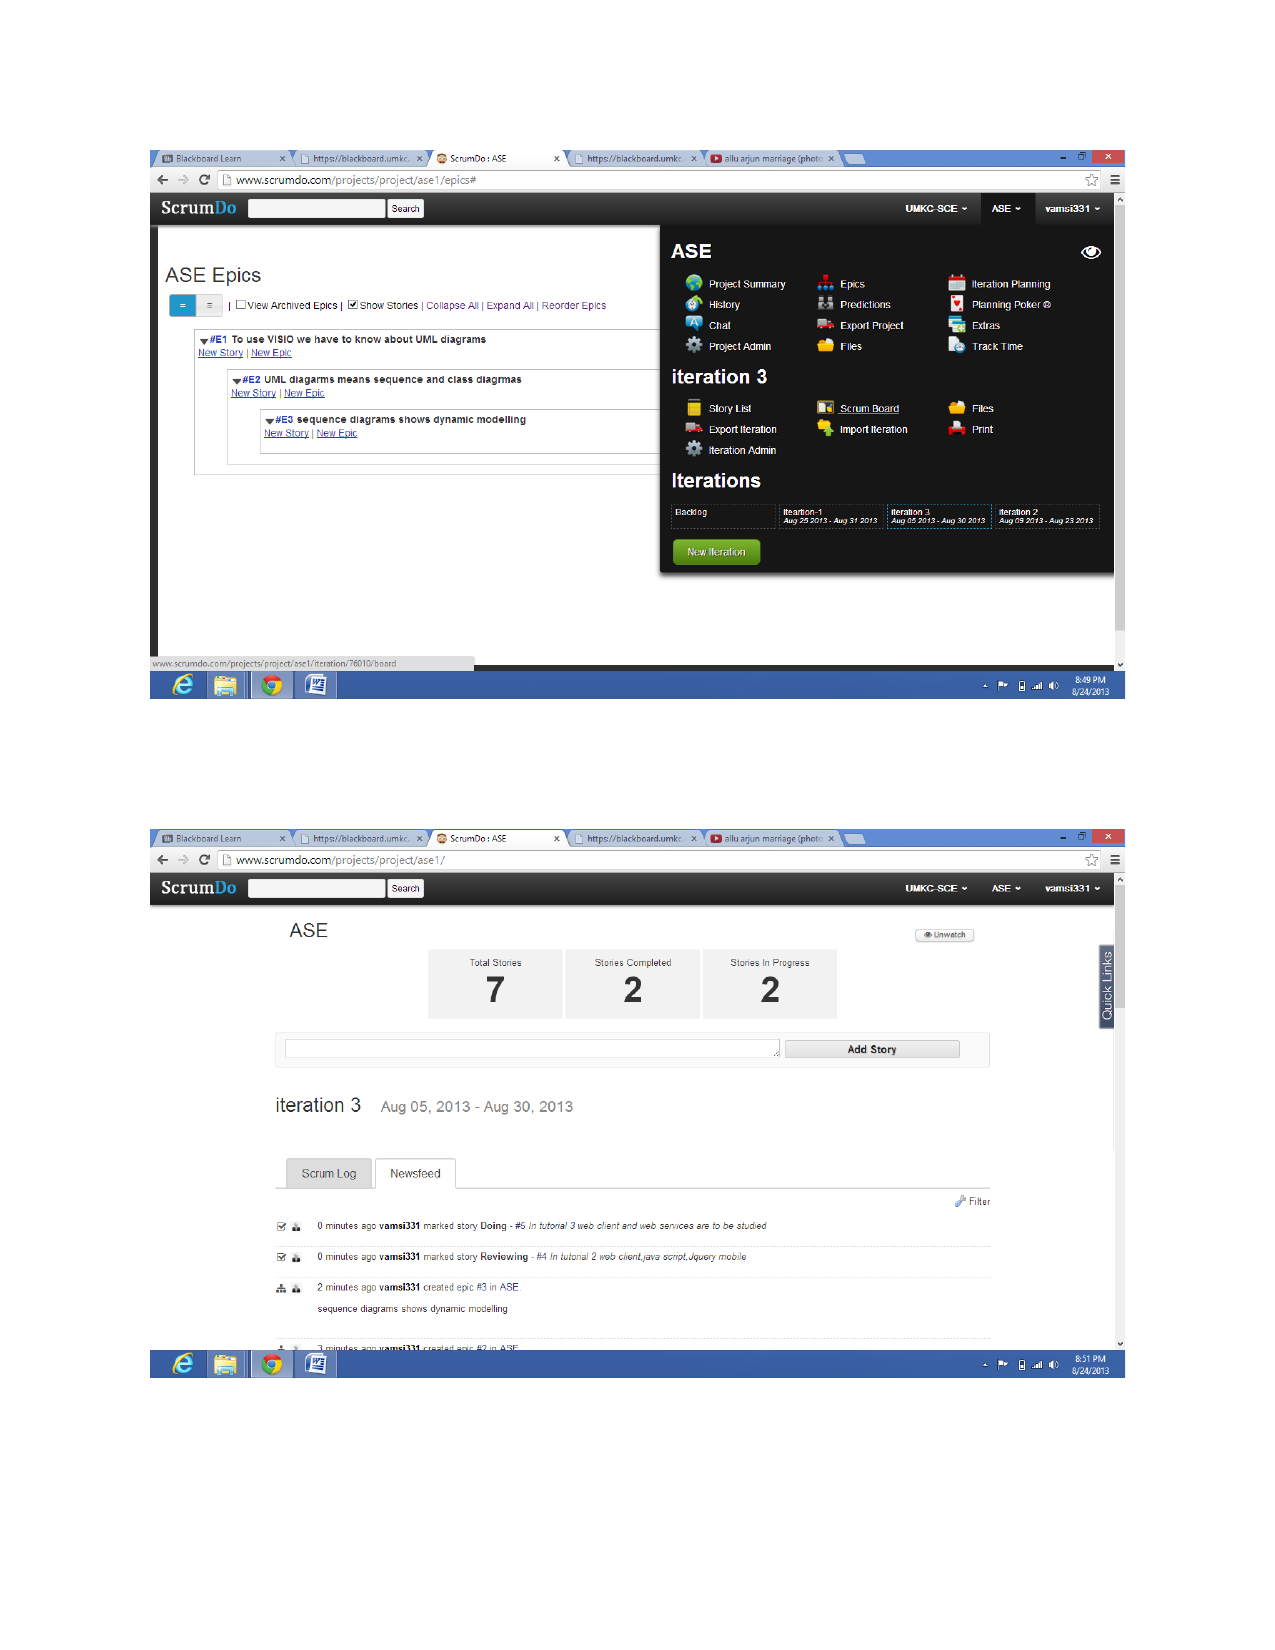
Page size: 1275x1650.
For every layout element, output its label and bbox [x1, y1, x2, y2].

picture [150, 150, 1125, 699]
picture [150, 829, 1125, 1378]
